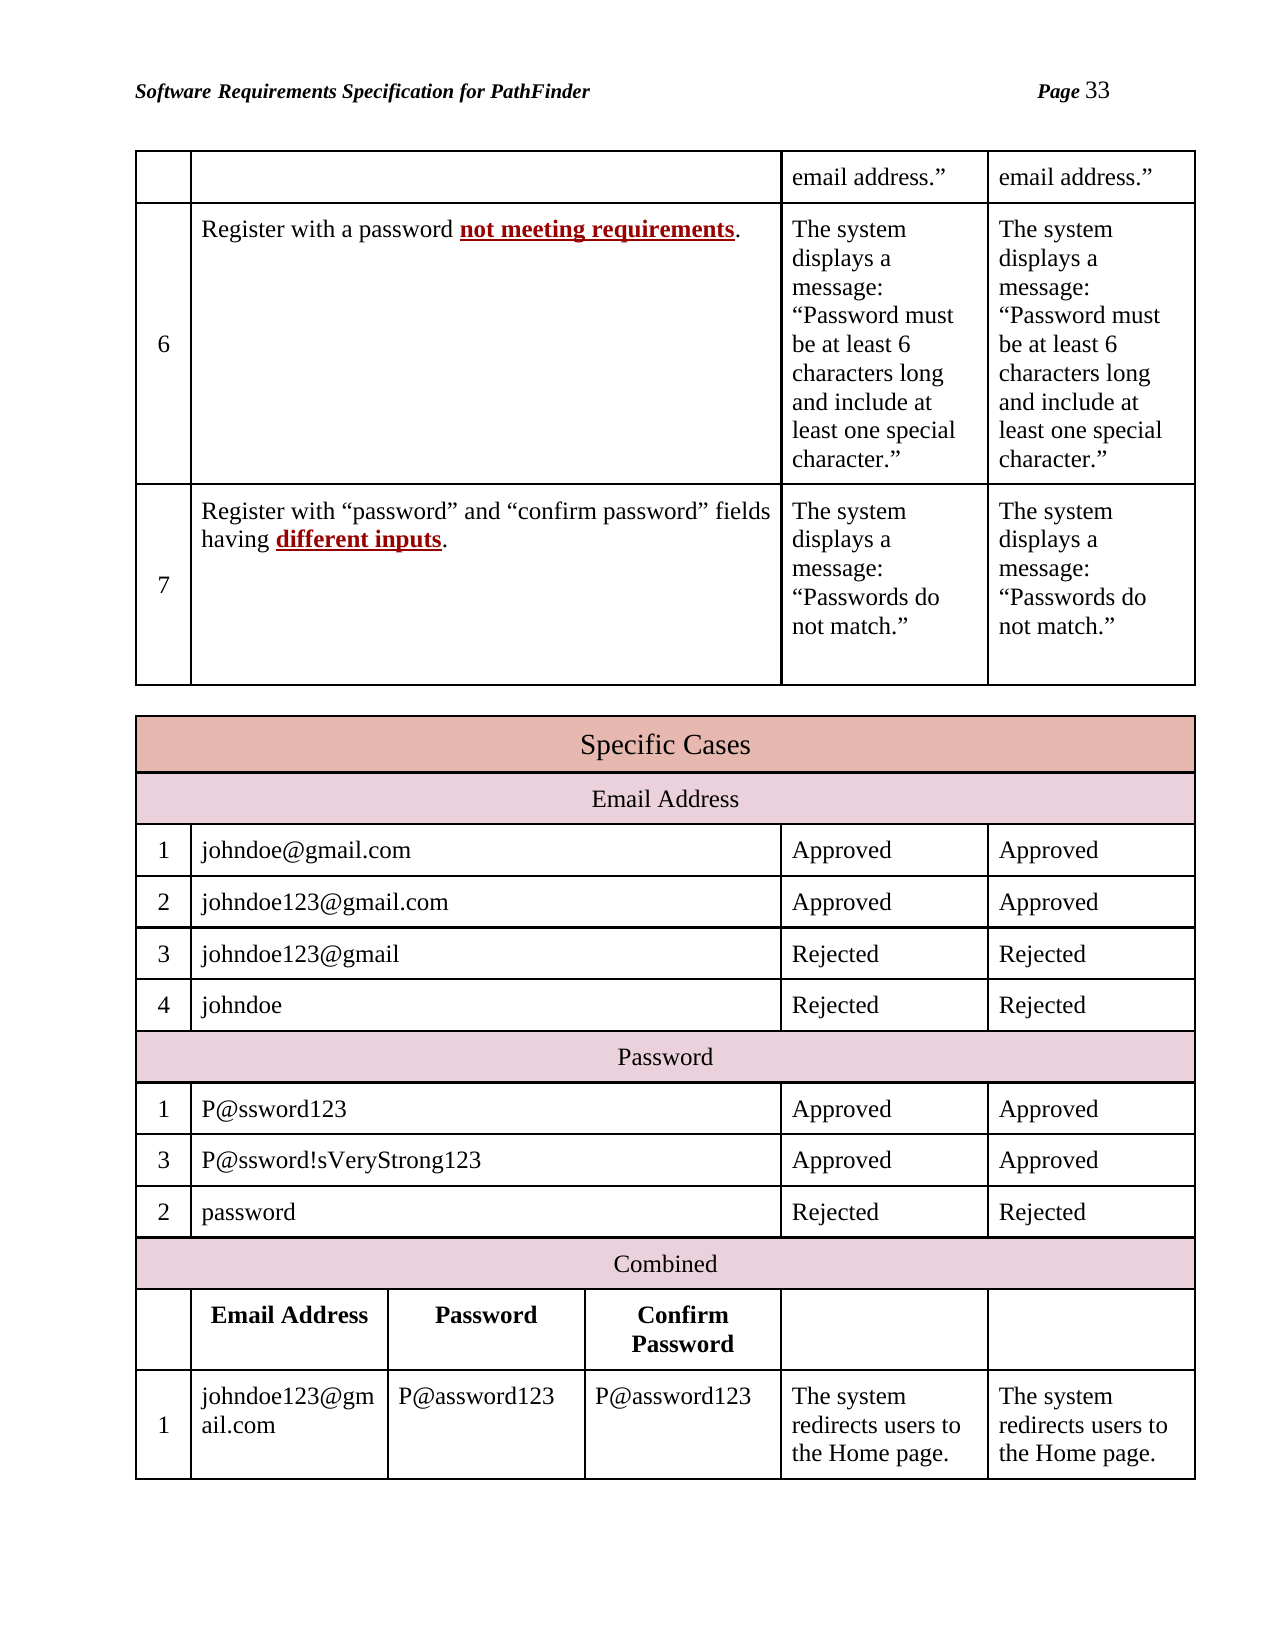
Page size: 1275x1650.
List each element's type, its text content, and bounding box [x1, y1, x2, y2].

table_cell Approved [782, 1084, 987, 1133]
table_cell P@ssword!sVeryStrong123 [192, 1135, 780, 1185]
table_cell [782, 1290, 987, 1368]
table_cell Combined [137, 1239, 1194, 1288]
table_cell P@assword123 [389, 1371, 584, 1478]
table_cell P@assword123 [586, 1371, 780, 1478]
table_cell Password [389, 1290, 584, 1368]
table_cell 3 [137, 1135, 190, 1185]
table_cell Email Address [137, 774, 1194, 823]
table_cell Rejected [989, 929, 1194, 978]
table_cell P@ssword123 [192, 1084, 780, 1133]
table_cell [989, 152, 1194, 202]
table_cell johndoe [192, 980, 780, 1030]
table_cell Approved [989, 877, 1194, 926]
table_cell Rejected [782, 929, 987, 978]
table_cell Rejected [989, 980, 1194, 1030]
table_cell johndoe123@gmail [192, 929, 780, 978]
table_cell [989, 1290, 1194, 1368]
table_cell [783, 152, 987, 202]
table_cell Email Address [192, 1290, 387, 1368]
table_header Specific Cases [137, 717, 1194, 771]
table_cell The system displays a message: “Password must be at least 6 characters long and include at least one special character.” [783, 204, 987, 483]
table_cell Register with “password” and “confirm password” fields having different inputs. [192, 485, 780, 684]
table_cell password [192, 1187, 780, 1236]
table_cell Approved [989, 825, 1194, 875]
table_cell Approved [782, 1135, 987, 1185]
table_cell johndoe123@gmail.com [192, 877, 780, 926]
table_cell Rejected [989, 1187, 1194, 1236]
table_cell Rejected [782, 1187, 987, 1236]
table_cell 1 [137, 1371, 190, 1478]
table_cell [192, 152, 780, 202]
table_cell The system displays a message: “Password must be at least 6 characters long and include at least one special character.” [989, 204, 1194, 483]
table_cell 1 [137, 825, 190, 875]
table_cell Register with a password not meeting requirements. [192, 204, 780, 483]
table_cell 4 [137, 980, 190, 1030]
table_cell 5 [137, 152, 190, 202]
table_cell Approved [989, 1135, 1194, 1185]
table_cell 7 [137, 485, 190, 684]
table_cell Confirm Password [586, 1290, 780, 1368]
table_cell The system displays a message: “Passwords do not match.” [989, 485, 1194, 684]
table_cell The system redirects users to the Home page. [782, 1371, 987, 1478]
table_cell 1 [137, 1084, 190, 1133]
table_cell johndoe123@gmail.com [192, 1371, 387, 1478]
table_cell 3 [137, 929, 190, 978]
table_cell The system redirects users to the Home page. [989, 1371, 1194, 1478]
table_cell johndoe@gmail.com [192, 825, 780, 875]
table_cell Rejected [782, 980, 987, 1030]
table_cell Password [137, 1032, 1194, 1081]
table_cell 6 [137, 204, 190, 483]
table_cell 2 [137, 877, 190, 926]
table_cell The system displays a message: “Passwords do not match.” [783, 485, 987, 684]
table_cell Approved [782, 825, 987, 875]
table_cell 2 [137, 1187, 190, 1236]
table_cell [137, 1290, 190, 1368]
table_cell Approved [989, 1084, 1194, 1133]
table_cell Approved [782, 877, 987, 926]
